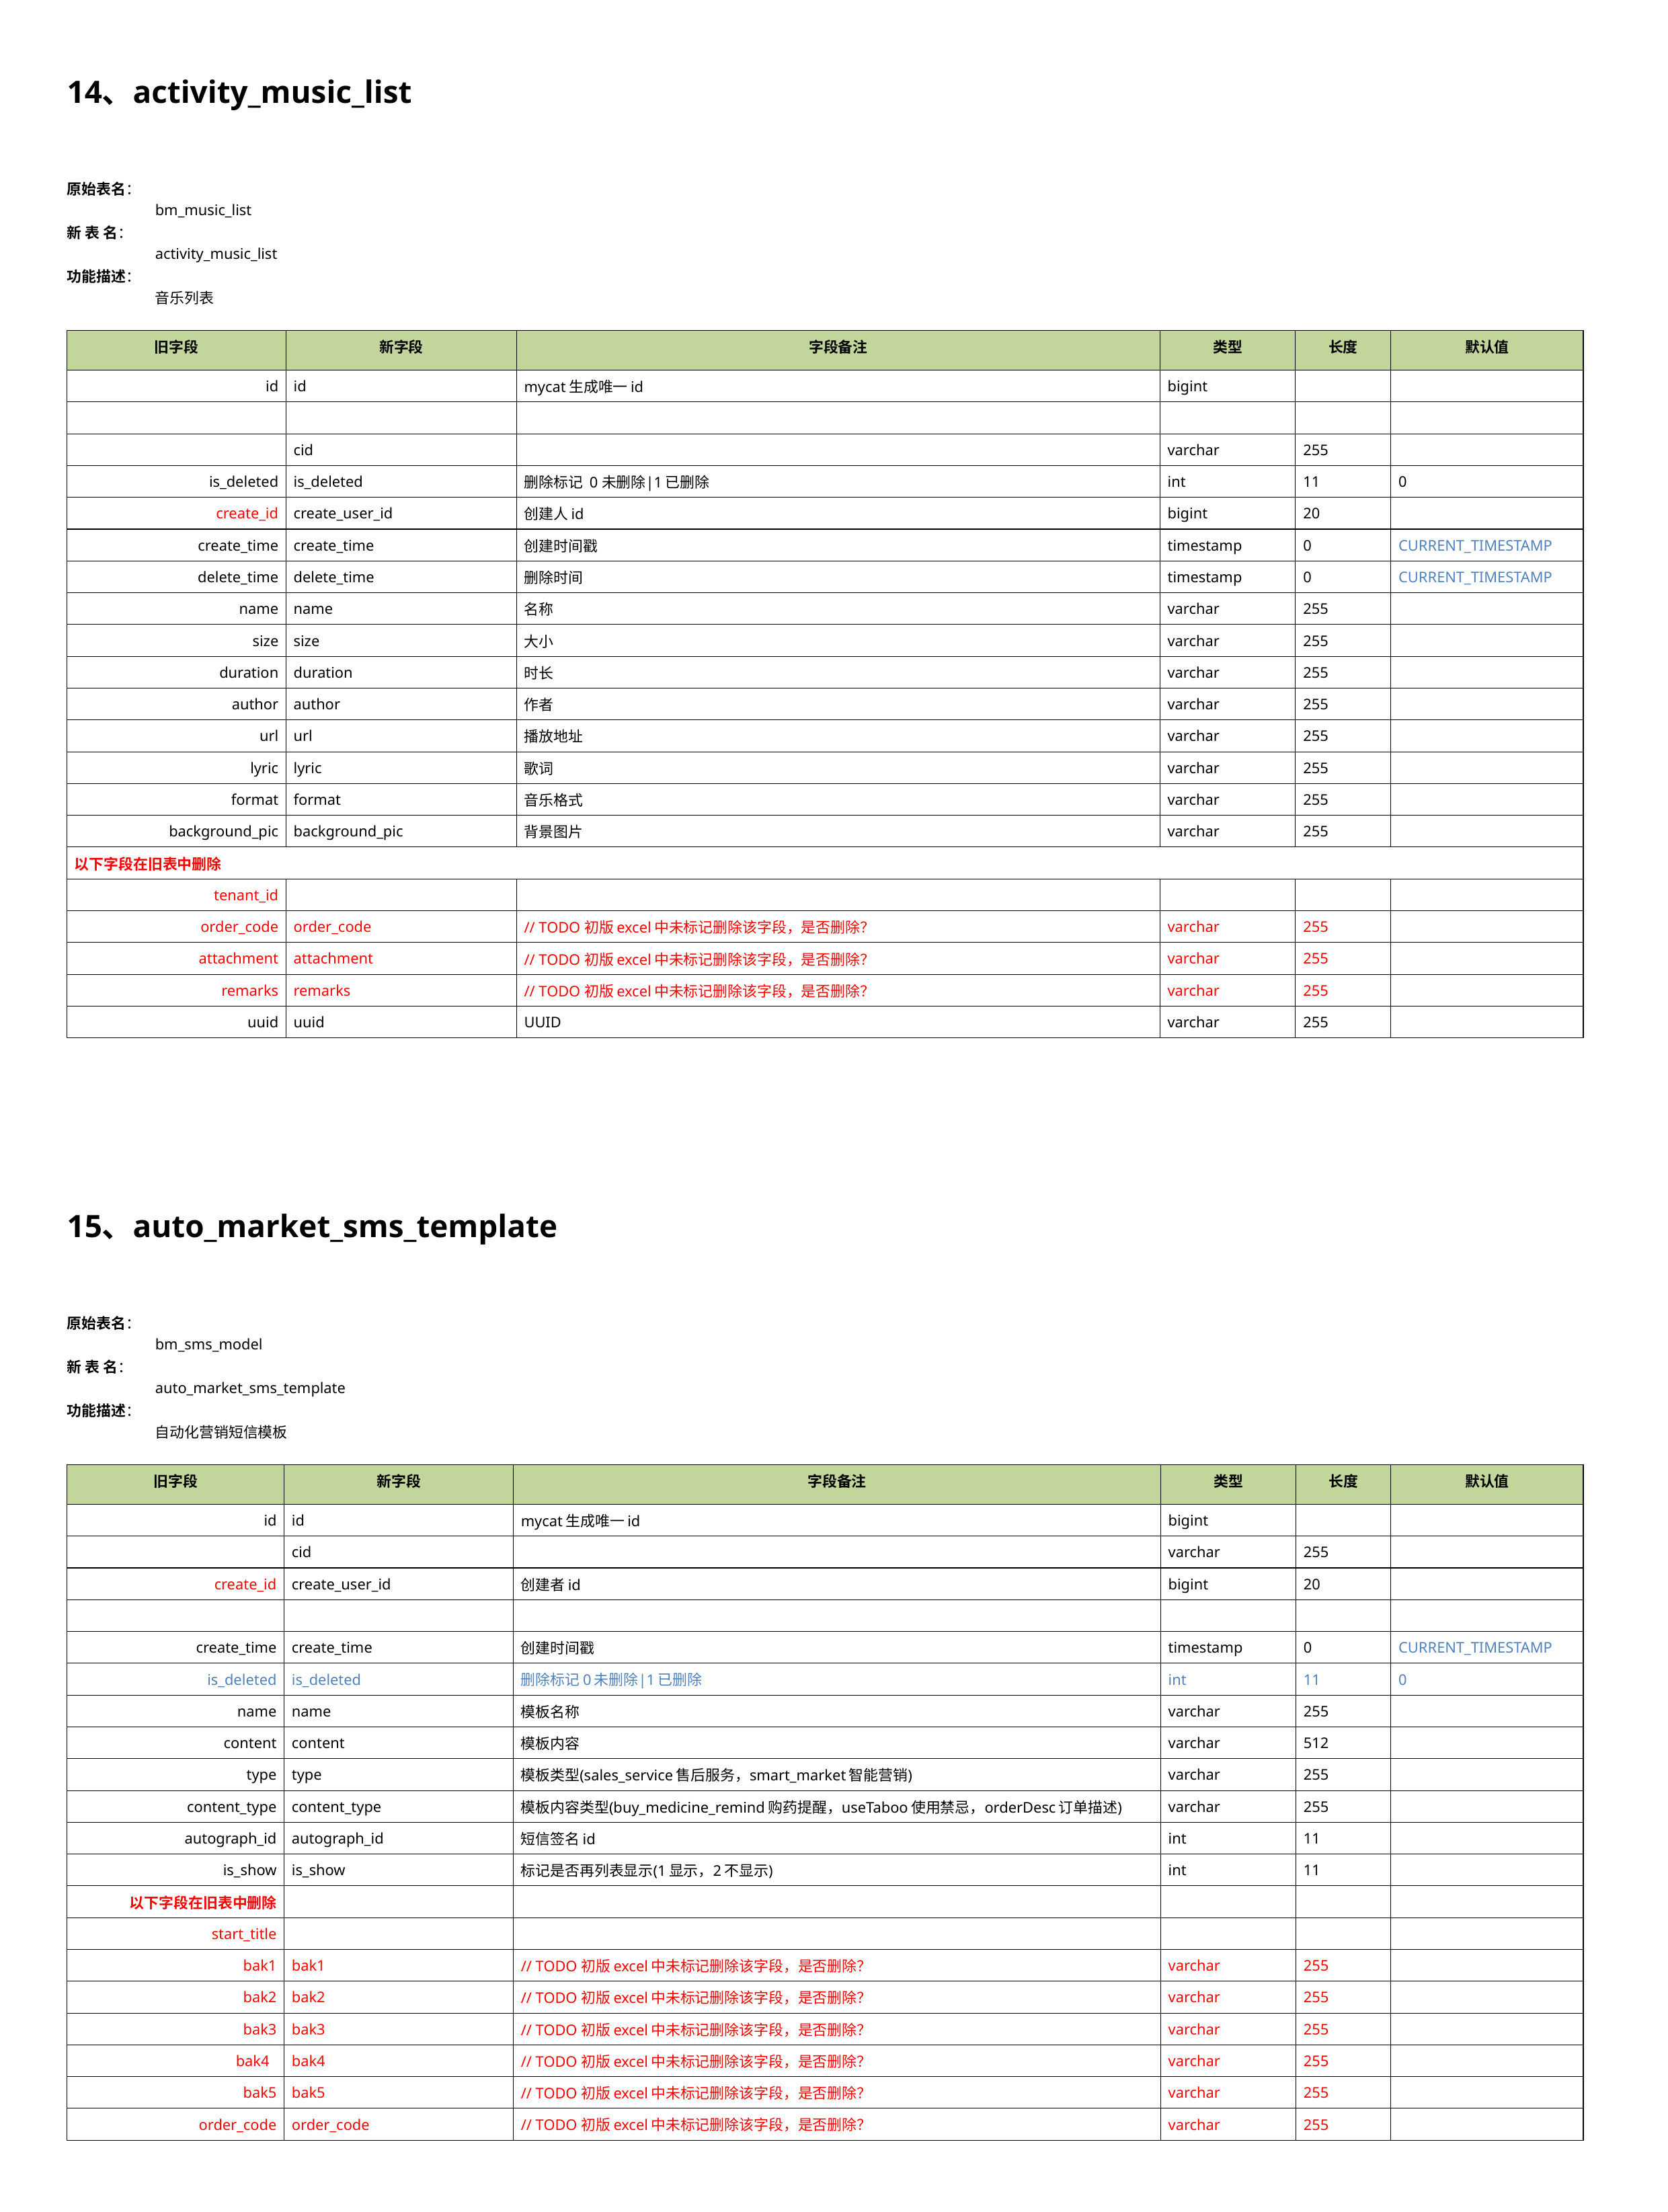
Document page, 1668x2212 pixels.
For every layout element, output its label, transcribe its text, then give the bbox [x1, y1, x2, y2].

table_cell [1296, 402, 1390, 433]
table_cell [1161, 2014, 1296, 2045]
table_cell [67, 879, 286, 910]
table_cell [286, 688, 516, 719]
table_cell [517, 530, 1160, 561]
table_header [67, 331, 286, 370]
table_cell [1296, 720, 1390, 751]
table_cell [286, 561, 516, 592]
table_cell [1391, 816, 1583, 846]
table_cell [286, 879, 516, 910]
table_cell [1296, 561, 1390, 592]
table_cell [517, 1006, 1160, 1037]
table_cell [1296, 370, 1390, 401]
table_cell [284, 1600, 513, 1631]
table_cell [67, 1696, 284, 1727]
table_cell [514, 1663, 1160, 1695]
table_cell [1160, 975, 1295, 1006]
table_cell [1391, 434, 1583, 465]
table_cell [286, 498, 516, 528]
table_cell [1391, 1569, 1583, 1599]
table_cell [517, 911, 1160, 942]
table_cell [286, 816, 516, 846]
text 原始表名： [67, 1311, 1617, 1333]
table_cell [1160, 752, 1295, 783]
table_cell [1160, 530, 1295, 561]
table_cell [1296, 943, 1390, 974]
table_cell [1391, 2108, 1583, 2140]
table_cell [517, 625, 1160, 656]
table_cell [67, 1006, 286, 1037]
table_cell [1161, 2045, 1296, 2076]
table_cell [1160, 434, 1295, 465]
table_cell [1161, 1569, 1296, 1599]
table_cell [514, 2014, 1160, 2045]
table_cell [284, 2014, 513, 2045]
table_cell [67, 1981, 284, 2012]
text 新 表 名： [67, 1355, 1617, 1377]
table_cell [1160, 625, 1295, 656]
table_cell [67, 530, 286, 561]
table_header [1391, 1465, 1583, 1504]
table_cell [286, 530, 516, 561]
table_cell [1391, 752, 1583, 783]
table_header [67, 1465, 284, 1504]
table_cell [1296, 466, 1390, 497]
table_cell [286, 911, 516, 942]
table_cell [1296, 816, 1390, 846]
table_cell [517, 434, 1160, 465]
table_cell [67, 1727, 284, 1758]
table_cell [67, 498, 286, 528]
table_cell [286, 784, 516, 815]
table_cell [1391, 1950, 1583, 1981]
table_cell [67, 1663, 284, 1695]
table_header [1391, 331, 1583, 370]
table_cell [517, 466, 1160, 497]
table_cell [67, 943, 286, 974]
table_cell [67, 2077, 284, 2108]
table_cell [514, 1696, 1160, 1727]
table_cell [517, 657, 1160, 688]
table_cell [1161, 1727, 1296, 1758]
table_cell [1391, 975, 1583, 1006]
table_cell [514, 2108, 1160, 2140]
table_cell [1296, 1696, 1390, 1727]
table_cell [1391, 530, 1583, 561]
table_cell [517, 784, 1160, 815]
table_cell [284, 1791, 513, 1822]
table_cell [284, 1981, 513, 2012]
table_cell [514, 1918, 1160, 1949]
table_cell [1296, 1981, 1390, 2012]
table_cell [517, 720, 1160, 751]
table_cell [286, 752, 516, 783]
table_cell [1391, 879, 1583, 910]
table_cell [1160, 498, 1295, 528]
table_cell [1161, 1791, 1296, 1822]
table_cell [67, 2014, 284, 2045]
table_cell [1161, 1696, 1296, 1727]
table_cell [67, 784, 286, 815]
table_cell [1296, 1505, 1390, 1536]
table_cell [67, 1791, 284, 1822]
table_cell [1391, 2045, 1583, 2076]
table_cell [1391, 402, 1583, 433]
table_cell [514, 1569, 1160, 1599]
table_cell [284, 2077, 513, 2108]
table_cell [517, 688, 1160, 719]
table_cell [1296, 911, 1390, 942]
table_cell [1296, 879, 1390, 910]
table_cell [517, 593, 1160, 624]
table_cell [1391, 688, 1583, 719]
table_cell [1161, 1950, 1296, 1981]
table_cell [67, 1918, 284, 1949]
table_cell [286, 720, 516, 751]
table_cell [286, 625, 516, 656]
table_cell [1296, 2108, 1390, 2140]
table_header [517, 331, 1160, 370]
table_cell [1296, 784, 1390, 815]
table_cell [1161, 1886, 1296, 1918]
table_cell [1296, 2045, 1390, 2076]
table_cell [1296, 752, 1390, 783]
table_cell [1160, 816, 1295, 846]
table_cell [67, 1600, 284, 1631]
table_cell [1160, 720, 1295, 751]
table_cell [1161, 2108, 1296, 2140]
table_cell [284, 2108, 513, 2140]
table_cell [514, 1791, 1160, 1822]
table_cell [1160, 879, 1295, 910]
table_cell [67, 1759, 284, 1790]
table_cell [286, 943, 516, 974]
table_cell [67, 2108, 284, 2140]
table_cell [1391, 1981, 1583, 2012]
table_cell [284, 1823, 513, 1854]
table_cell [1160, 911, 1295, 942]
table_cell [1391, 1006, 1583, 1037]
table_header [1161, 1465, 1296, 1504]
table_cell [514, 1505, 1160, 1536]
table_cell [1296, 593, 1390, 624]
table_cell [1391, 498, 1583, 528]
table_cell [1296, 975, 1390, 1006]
text 新 表 名： [67, 221, 1617, 243]
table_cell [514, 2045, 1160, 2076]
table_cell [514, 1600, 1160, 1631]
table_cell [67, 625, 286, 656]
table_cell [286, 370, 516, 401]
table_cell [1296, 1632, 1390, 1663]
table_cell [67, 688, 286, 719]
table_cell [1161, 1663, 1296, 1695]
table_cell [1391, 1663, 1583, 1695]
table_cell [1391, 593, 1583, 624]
text 14、activity_music_list [67, 57, 1617, 122]
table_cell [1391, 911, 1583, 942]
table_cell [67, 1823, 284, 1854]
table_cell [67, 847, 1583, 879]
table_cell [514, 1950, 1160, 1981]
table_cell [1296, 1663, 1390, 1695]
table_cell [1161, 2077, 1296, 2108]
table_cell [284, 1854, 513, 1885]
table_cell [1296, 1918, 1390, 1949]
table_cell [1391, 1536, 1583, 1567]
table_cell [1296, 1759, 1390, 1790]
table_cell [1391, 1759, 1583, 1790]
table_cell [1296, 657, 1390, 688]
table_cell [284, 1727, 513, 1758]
text 15、auto_market_sms_template [67, 1191, 1617, 1257]
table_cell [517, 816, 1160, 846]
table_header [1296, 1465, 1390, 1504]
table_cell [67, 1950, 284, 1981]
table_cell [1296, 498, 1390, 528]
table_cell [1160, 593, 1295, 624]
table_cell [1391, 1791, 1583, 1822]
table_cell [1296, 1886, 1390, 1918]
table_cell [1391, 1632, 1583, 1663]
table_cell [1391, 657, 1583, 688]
text bm_sms_model [126, 1333, 1617, 1355]
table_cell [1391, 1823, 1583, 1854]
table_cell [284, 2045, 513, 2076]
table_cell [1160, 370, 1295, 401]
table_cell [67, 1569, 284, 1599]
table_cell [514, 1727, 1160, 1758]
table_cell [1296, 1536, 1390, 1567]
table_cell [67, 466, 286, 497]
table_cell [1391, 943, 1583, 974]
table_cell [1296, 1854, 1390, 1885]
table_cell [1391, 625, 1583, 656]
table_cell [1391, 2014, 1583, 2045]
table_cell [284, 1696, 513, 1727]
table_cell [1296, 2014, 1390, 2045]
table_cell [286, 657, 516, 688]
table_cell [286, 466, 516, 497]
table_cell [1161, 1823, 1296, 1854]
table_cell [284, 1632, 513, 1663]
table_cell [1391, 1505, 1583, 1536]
text 功能描述： [67, 264, 1617, 286]
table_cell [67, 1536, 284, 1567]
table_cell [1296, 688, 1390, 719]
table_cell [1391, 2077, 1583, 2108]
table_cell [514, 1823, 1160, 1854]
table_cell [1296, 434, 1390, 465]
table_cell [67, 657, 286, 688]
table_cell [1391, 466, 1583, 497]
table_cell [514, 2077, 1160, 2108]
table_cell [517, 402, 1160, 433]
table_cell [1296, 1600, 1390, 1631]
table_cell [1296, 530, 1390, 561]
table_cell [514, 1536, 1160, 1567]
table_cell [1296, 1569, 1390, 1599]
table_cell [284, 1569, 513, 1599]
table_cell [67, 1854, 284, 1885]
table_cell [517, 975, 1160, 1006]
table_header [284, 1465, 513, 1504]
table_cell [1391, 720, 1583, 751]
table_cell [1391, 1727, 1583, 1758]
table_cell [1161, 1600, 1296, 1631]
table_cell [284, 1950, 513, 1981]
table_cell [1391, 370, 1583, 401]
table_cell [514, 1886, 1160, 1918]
text 音乐列表 [126, 286, 1617, 308]
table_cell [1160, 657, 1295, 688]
text activity_music_list [126, 243, 1617, 264]
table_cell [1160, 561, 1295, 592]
text 原始表名： [67, 177, 1617, 199]
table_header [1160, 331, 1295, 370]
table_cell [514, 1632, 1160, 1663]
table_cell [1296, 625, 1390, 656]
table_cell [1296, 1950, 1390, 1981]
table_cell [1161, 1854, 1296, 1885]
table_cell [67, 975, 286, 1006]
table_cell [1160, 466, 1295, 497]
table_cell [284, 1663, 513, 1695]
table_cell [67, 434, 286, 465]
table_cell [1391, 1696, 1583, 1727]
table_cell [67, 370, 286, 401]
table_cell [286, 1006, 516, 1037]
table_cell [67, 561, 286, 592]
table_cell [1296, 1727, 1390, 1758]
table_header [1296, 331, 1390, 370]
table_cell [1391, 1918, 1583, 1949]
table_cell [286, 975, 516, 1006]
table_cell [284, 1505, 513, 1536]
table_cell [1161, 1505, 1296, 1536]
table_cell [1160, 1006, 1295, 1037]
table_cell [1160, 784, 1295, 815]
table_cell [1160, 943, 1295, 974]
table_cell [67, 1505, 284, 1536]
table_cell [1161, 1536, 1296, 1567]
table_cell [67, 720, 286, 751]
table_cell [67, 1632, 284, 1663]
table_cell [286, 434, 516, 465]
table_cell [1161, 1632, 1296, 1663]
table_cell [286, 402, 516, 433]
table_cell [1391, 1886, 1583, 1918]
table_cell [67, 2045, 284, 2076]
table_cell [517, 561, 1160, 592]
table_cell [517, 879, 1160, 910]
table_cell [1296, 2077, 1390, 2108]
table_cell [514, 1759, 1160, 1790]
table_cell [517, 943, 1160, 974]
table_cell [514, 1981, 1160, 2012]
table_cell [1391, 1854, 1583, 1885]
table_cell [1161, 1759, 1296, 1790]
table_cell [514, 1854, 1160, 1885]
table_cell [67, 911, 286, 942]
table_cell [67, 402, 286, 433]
text bm_music_list [126, 199, 1617, 221]
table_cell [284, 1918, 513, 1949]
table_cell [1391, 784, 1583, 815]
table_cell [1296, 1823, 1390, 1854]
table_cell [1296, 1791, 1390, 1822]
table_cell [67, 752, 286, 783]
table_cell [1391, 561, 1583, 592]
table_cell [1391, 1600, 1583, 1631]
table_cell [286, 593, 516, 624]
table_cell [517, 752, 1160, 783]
text 功能描述： [67, 1398, 1617, 1421]
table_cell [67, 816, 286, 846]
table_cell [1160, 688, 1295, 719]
text auto_market_sms_template [126, 1377, 1617, 1398]
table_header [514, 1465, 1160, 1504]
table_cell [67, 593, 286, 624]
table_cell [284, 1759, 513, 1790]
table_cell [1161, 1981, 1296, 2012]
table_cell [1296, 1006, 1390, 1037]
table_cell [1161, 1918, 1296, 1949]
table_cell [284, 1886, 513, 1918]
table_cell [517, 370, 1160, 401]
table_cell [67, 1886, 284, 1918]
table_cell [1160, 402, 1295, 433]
text 自动化营销短信模板 [126, 1421, 1617, 1442]
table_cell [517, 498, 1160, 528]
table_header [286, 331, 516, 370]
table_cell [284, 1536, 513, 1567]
